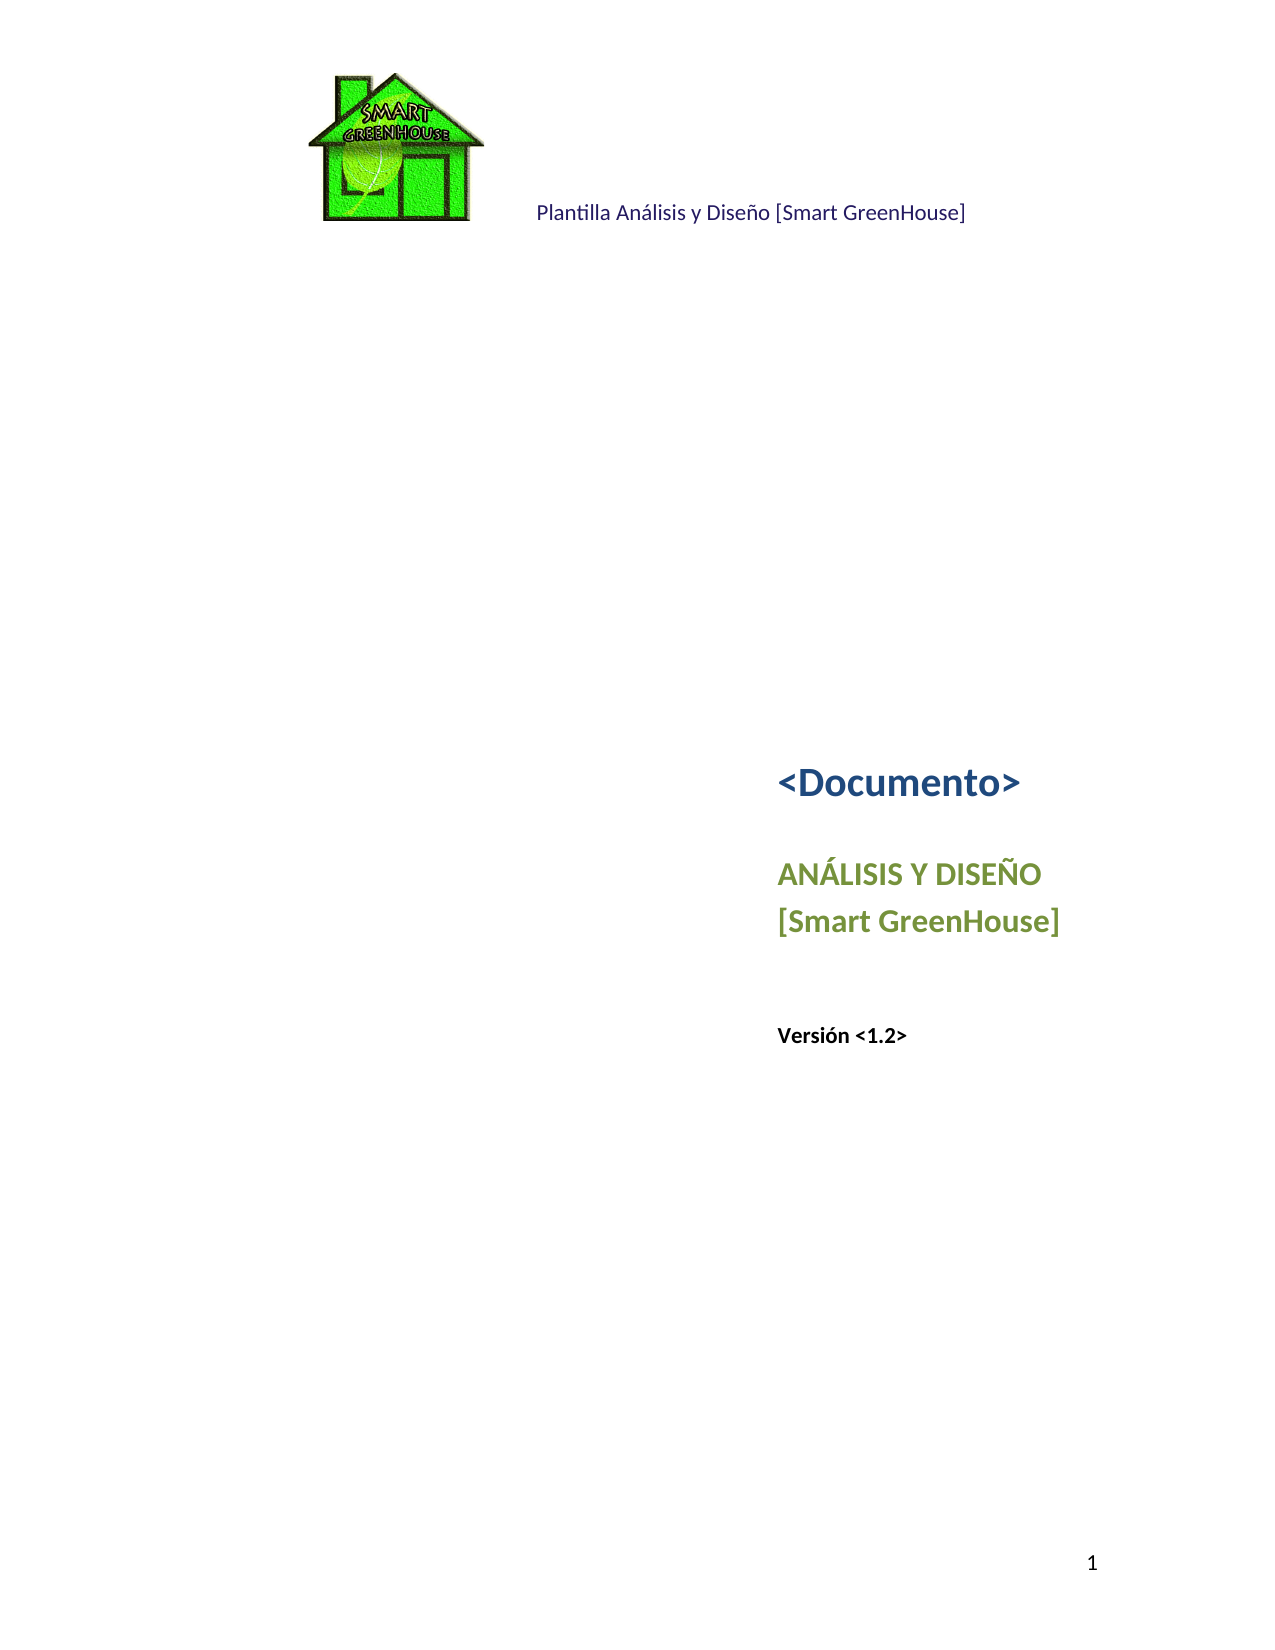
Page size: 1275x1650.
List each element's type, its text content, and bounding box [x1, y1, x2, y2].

picture [308, 73, 485, 221]
text <Documento> [777, 756, 1098, 807]
text ANÁLISIS Y DISEÑO [Smart GreenHouse] [777, 853, 1098, 941]
text Versión <1.2> [777, 1021, 1098, 1049]
